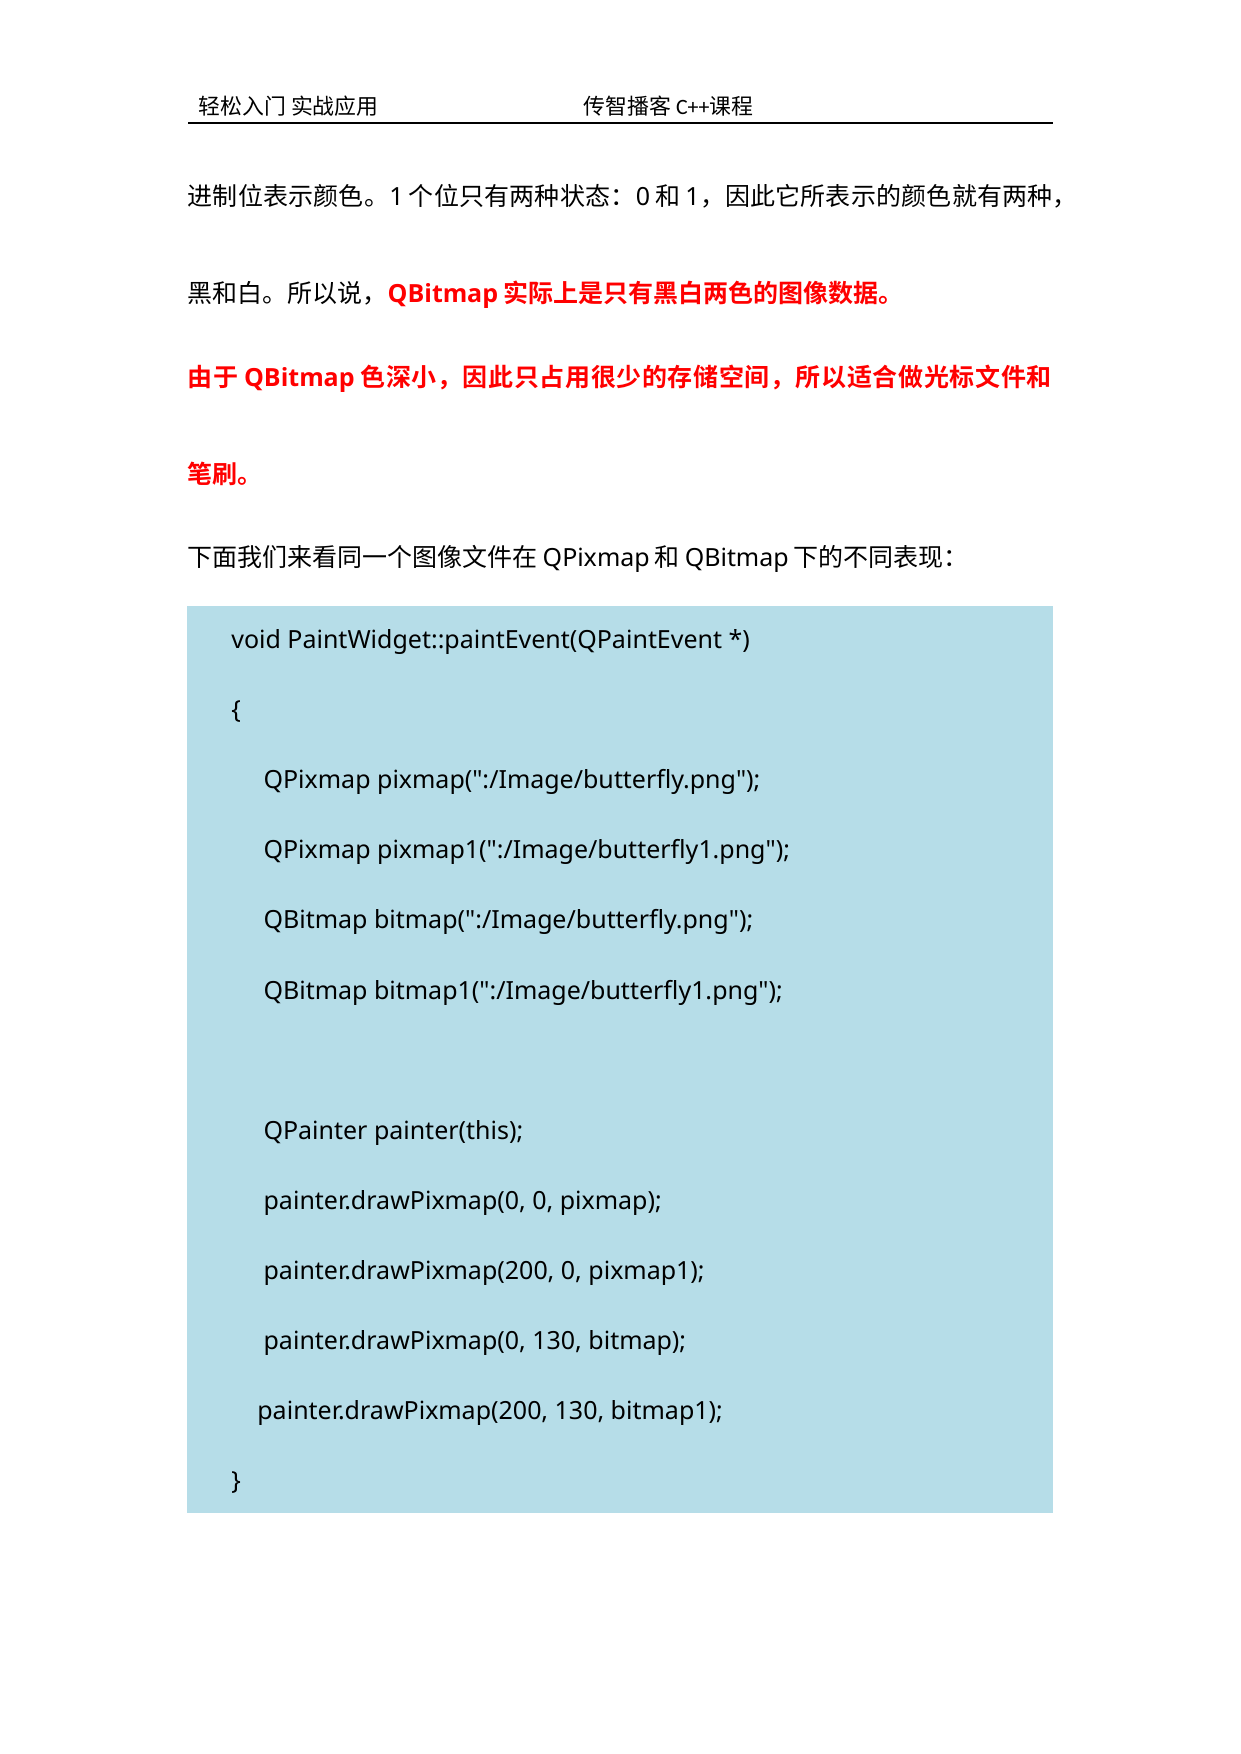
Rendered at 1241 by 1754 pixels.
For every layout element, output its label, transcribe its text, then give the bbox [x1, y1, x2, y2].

text painter.drawPixmap(0, 130, bitmap); [187, 1307, 1053, 1372]
text QPixmap pixmap1(":/Image/butterfly1.png"); [187, 817, 1053, 882]
text QBitmap bitmap1(":/Image/butterfly1.png"); [187, 957, 1053, 1022]
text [187, 162, 1053, 324]
text void PaintWidget::paintEvent(QPaintEvent *) [187, 606, 1053, 671]
text QBitmap bitmap(":/Image/butterfly.png"); [187, 887, 1053, 952]
text QPixmap pixmap(":/Image/butterfly.png"); [187, 747, 1053, 812]
text } [187, 1448, 1053, 1513]
text QPainter painter(this); [187, 1097, 1053, 1162]
text painter.drawPixmap(200, 0, pixmap1); [187, 1237, 1053, 1302]
text painter.drawPixmap(200, 130, bitmap1); [187, 1377, 1053, 1442]
text { [187, 676, 1053, 741]
text painter.drawPixmap(0, 0, pixmap); [187, 1167, 1053, 1232]
text 由于QBitmap色深小，因此只占用很少的存储空间，所以适合做光标文件和笔刷。 [187, 343, 1053, 505]
text 下面我们来看同一个图像文件在QPixmap和QBitmap下的不同表现： [187, 523, 1053, 588]
